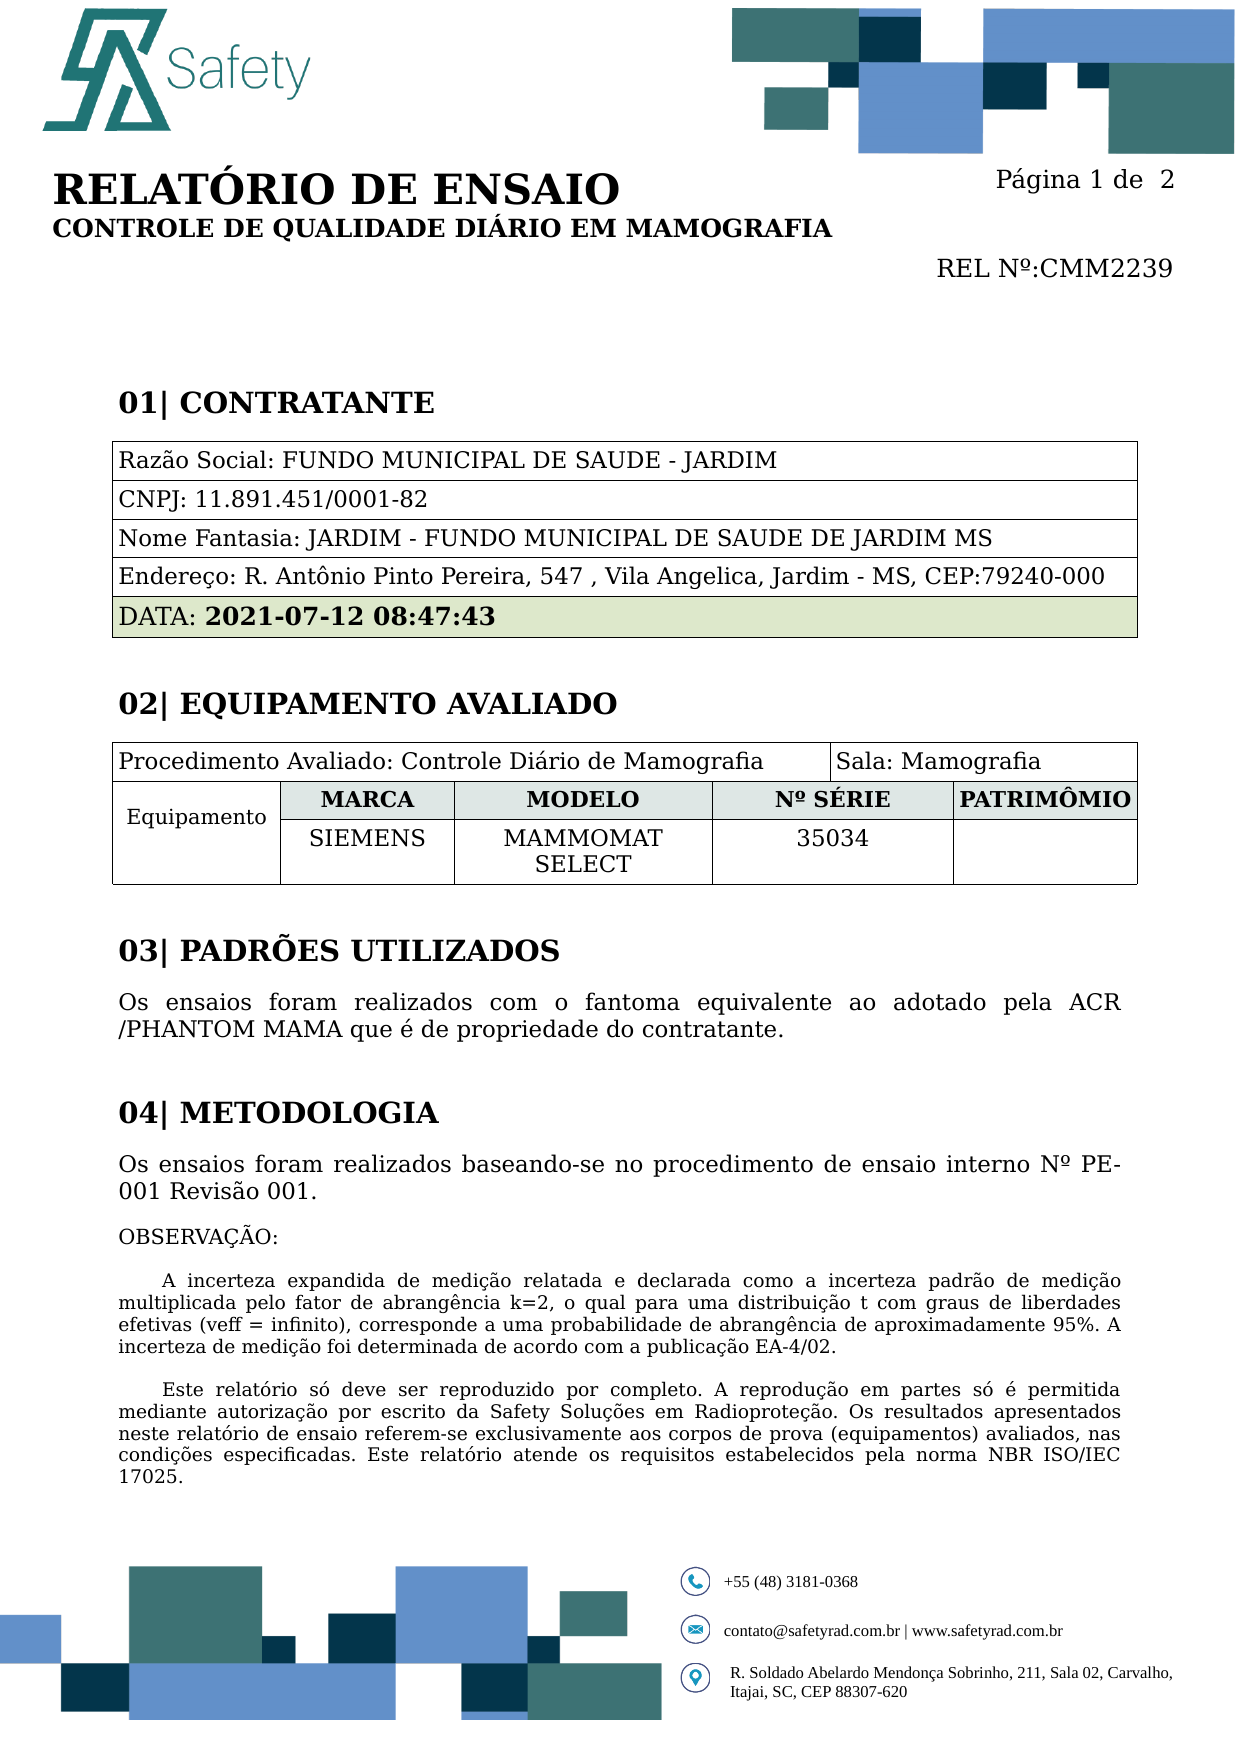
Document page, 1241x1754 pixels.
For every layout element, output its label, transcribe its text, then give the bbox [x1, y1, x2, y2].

text 04| METODOLOGIA [118, 1096, 1122, 1130]
table_cell CNPJ: 11.891.451/0001-82 [113, 481, 1137, 518]
table_cell MODELO [455, 782, 712, 819]
table_header Razão Social: FUNDO MUNICIPAL DE SAUDE - JARDIM [113, 442, 1137, 480]
table_cell Nº SÉRIE [713, 782, 953, 819]
table_cell MAMMOMAT SELECT [455, 820, 712, 884]
text 02| EQUIPAMENTO AVALIADO [118, 687, 1122, 721]
picture [731, 8, 1235, 154]
table_header Procedimento Avaliado: Controle Diário de Mamografia [113, 743, 830, 781]
table_cell [954, 820, 1137, 884]
table_cell 35034 [713, 820, 953, 884]
picture [680, 1614, 710, 1644]
table_cell PATRIMÔMIO [954, 782, 1137, 819]
table_cell Nome Fantasia: JARDIM - FUNDO MUNICIPAL DE SAUDE DE JARDIM MS [113, 520, 1137, 557]
picture [680, 1663, 710, 1693]
picture [0, 1566, 662, 1720]
table_header Sala: Mamografia [831, 743, 1137, 781]
text 03| PADRÕES UTILIZADOS [118, 934, 1122, 968]
table_cell Equipamento [113, 782, 280, 884]
text A incerteza expandida de medição relatada e declarada como a incerteza padrão de medição multiplicada pelo fator de abrangência k=2, o qual para uma distribuição t com graus de liberdades efetivas (veff = infinito), corresponde a uma probabilidade de abrangência de aproximadamente 95%. A incerteza de medição foi determinada de acordo com a publicação EA-4/02. [118, 1271, 1122, 1358]
text Os ensaios foram realizados com o fantoma equivalente ao adotado pela ACR /PHANTOM MAMA que é de propriedade do contratante. [118, 989, 1122, 1042]
table_cell SIEMENS [281, 820, 454, 884]
picture [42, 8, 311, 131]
text Os ensaios foram realizados baseando-se no procedimento de ensaio interno Nº PE-001 Revisão 001. [118, 1151, 1122, 1204]
table_cell MARCA [281, 782, 454, 819]
text Este relatório só deve ser reproduzido por completo. A reprodução em partes só é permitida mediante autorização por escrito da Safety Soluções em Radioproteção. Os resultados apresentados neste relatório de ensaio referem-se exclusivamente aos corpos de prova (equipamentos) avaliados, nas condições especificadas. Este relatório atende os requisitos estabelecidos pela norma NBR ISO/IEC 17025. [118, 1379, 1122, 1488]
table_cell Endereço: R. Antônio Pinto Pereira, 547 , Vila Angelica, Jardim - MS, CEP:79240-000 [113, 558, 1137, 596]
picture [680, 1566, 710, 1596]
table_cell DATA: 2021-07-12 08:47:43 [113, 597, 1137, 637]
text OBSERVAÇÃO: [118, 1225, 1122, 1250]
text 01| CONTRATANTE [118, 386, 1122, 420]
